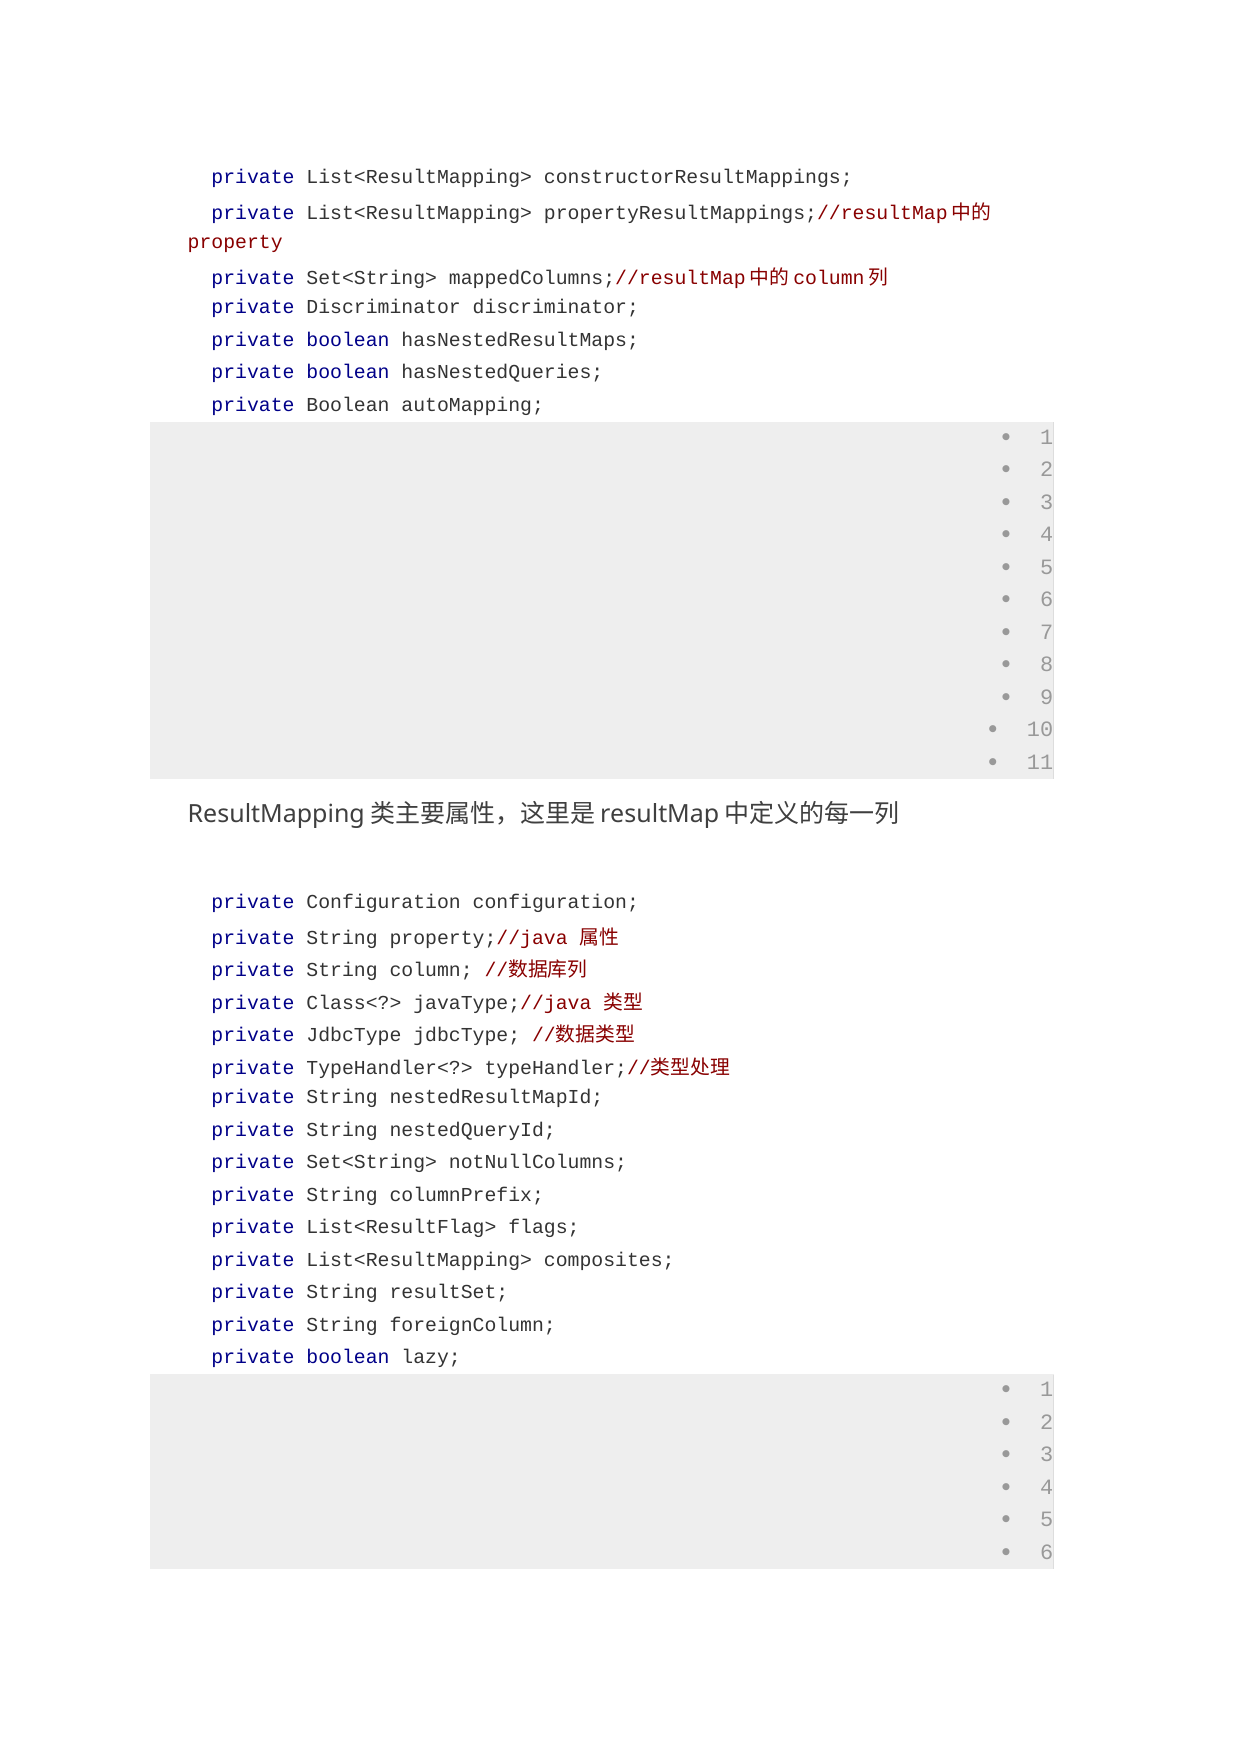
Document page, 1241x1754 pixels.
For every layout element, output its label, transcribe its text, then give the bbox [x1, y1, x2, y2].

text private String column; //数据库列 [187, 952, 1053, 984]
text private String nestedQueryId; [187, 1114, 1053, 1147]
list 7 [150, 617, 1053, 649]
list 6 [150, 584, 1053, 617]
text private Set<String> mappedColumns;//resultMap中的column列 [187, 259, 1053, 292]
list 2 [150, 1407, 1053, 1439]
text private boolean lazy; [187, 1342, 1053, 1374]
list 6 [150, 1537, 1053, 1569]
list 5 [150, 552, 1053, 584]
text private Boolean autoMapping; [187, 389, 1053, 422]
list 9 [150, 682, 1053, 714]
list 5 [150, 1504, 1053, 1537]
text private String resultSet; [187, 1277, 1053, 1309]
text private Set<String> notNullColumns; [187, 1147, 1053, 1179]
text private Discriminator discriminator; [187, 292, 1053, 324]
text private String nestedResultMapId; [187, 1082, 1053, 1114]
text ResultMapping类主要属性，这里是resultMap中定义的每一列 [187, 779, 1053, 844]
list 4 [150, 1472, 1053, 1504]
text private String property;//java 属性 [187, 919, 1053, 952]
text private List<ResultMapping> composites; [187, 1244, 1053, 1277]
text private Configuration configuration; [187, 887, 1053, 919]
list 4 [150, 519, 1053, 552]
list 3 [150, 487, 1053, 519]
list 11 [150, 747, 1053, 779]
list 8 [150, 649, 1053, 682]
list 1 [150, 1374, 1053, 1407]
list 3 [150, 1439, 1053, 1472]
list 10 [150, 714, 1053, 747]
text private boolean hasNestedQueries; [187, 357, 1053, 389]
text private JdbcType jdbcType; //数据类型 [187, 1017, 1053, 1049]
text private TypeHandler<?> typeHandler;//类型处理 [187, 1049, 1053, 1082]
text private List<ResultFlag> flags; [187, 1212, 1053, 1244]
text private boolean hasNestedResultMaps; [187, 324, 1053, 357]
text private String foreignColumn; [187, 1309, 1053, 1342]
text private List<ResultMapping> constructorResultMappings; [187, 162, 1053, 194]
list 1 [150, 422, 1053, 454]
text private List<ResultMapping> propertyResultMappings;//resultMap中的property [187, 194, 1053, 259]
list 2 [150, 454, 1053, 487]
text private Class<?> javaType;//java 类型 [187, 984, 1053, 1017]
text private String columnPrefix; [187, 1179, 1053, 1212]
